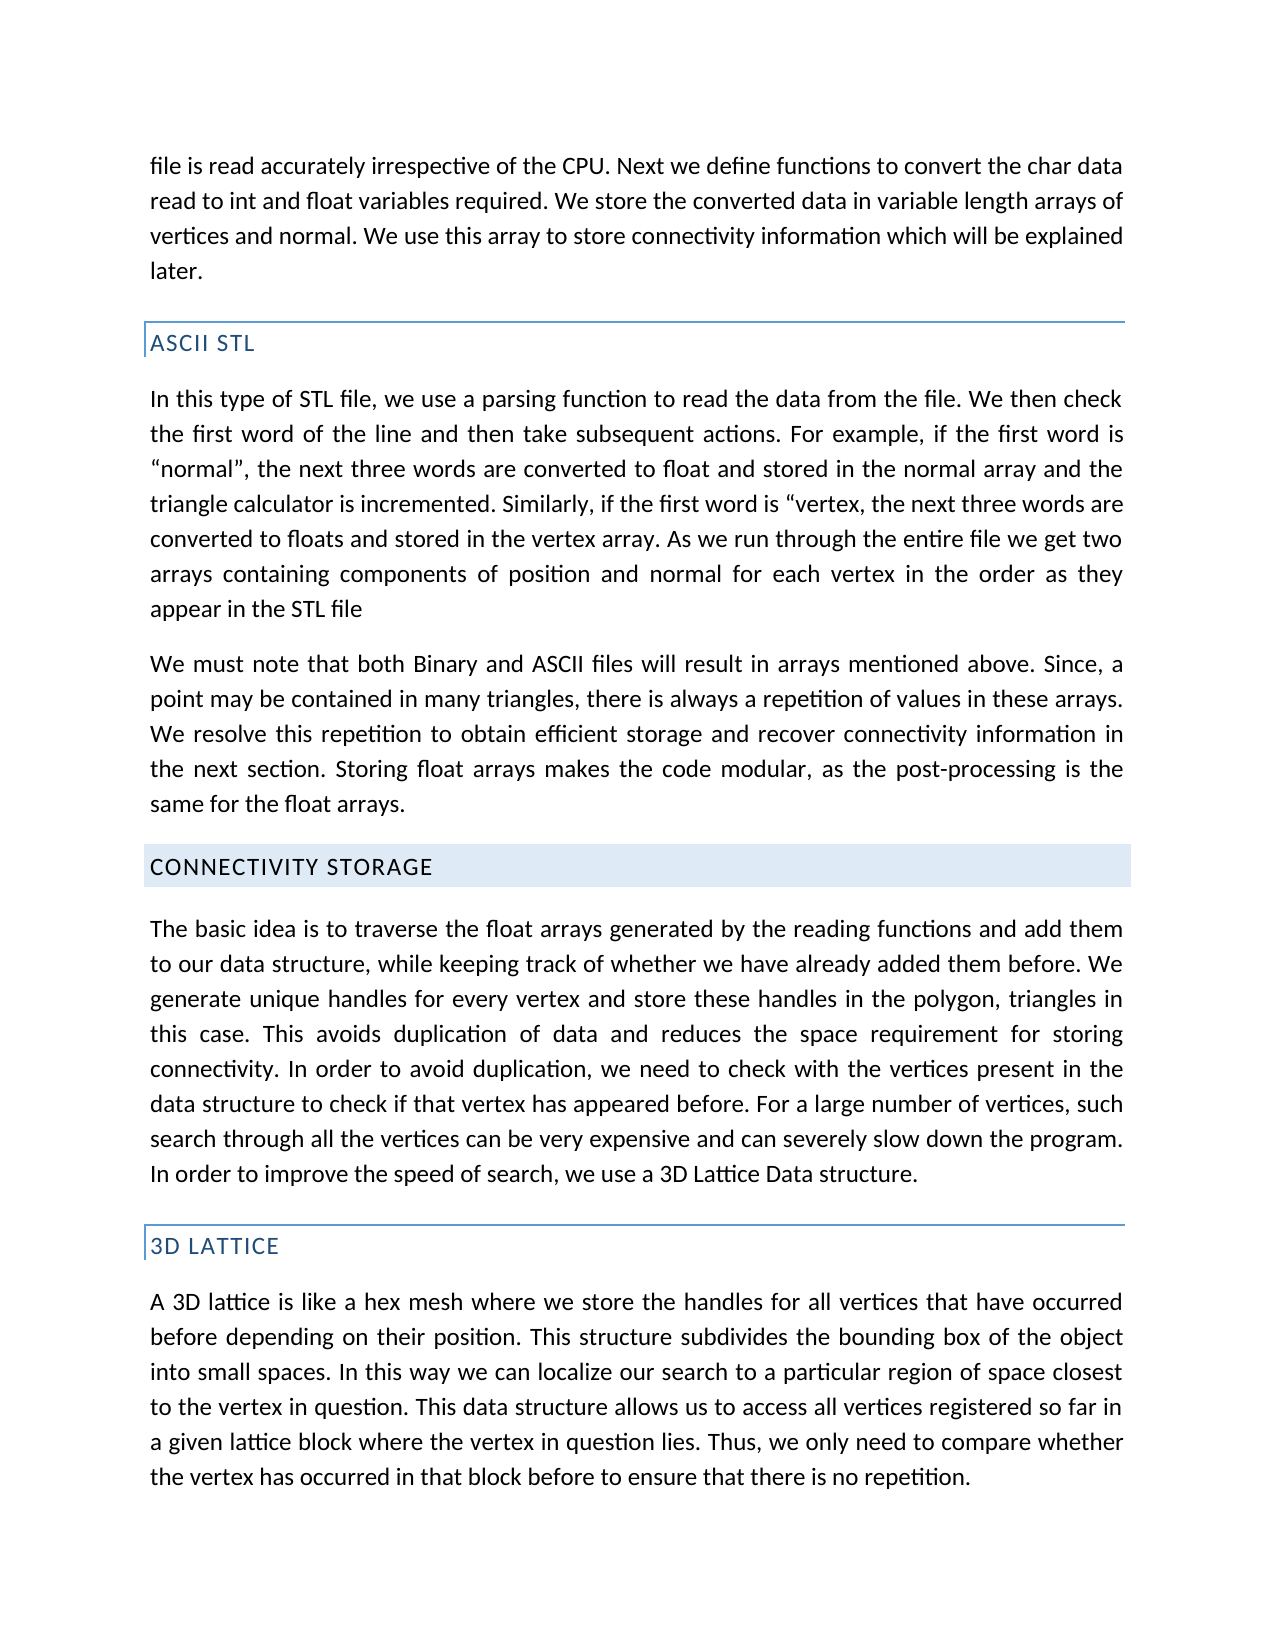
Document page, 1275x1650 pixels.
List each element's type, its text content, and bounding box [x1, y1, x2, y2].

subtitle Connectivity Storage [150, 851, 1125, 881]
text The basic idea is to traverse the float arrays generated by the reading functions and add them to our data structure, while keeping track of whether we have already added them before. We generate unique handles for every vertex and store these handles in the polygon, triangles in this case. This avoids duplication of data and reduces the space requirement for storing connectivity. In order to avoid duplication, we need to check with the vertices present in the data structure to check if that vertex has appeared before. For a large number of vertices, such search through all the vertices can be very expensive and can severely slow down the program. In order to improve the speed of search, we use a 3D Lattice Data structure. [150, 913, 1125, 1188]
text We must note that both Binary and ASCII files will result in arrays mentioned above. Since, a point may be contained in many triangles, there is always a repetition of values in these arrays. We resolve this repetition to obtain efficient storage and recover connectivity information in the next section. Storing float arrays makes the code modular, as the post-processing is the same for the float arrays. [150, 649, 1125, 819]
text In this type of STL file, we use a parsing function to read the data from the file. We then check the first word of the line and then take subsequent actions. For example, if the first word is “normal”, the next three words are converted to float and stored in the normal array and the triangle calculator is incremented. Similarly, if the first word is “vertex, the next three words are converted to floats and stored in the vertex array. As we run through the entire file we get two arrays containing components of position and normal for each vertex in the order as they appear in the STL file [150, 383, 1125, 623]
text A 3D lattice is like a hex mesh where we store the handles for all vertices that have occurred before depending on their position. This structure subdivides the bounding box of the object into small spaces. In this way we can localize our search to a particular region of space closest to the vertex in question. This data structure allows us to access all vertices registered so far in a given lattice block where the vertex in question lies. Thus, we only need to compare whether the vertex has occurred in that block before to ensure that there is no repetition. [150, 1286, 1125, 1491]
subtitle ASCII STL [146, 323, 1125, 357]
subtitle 3D Lattice [146, 1226, 1125, 1260]
